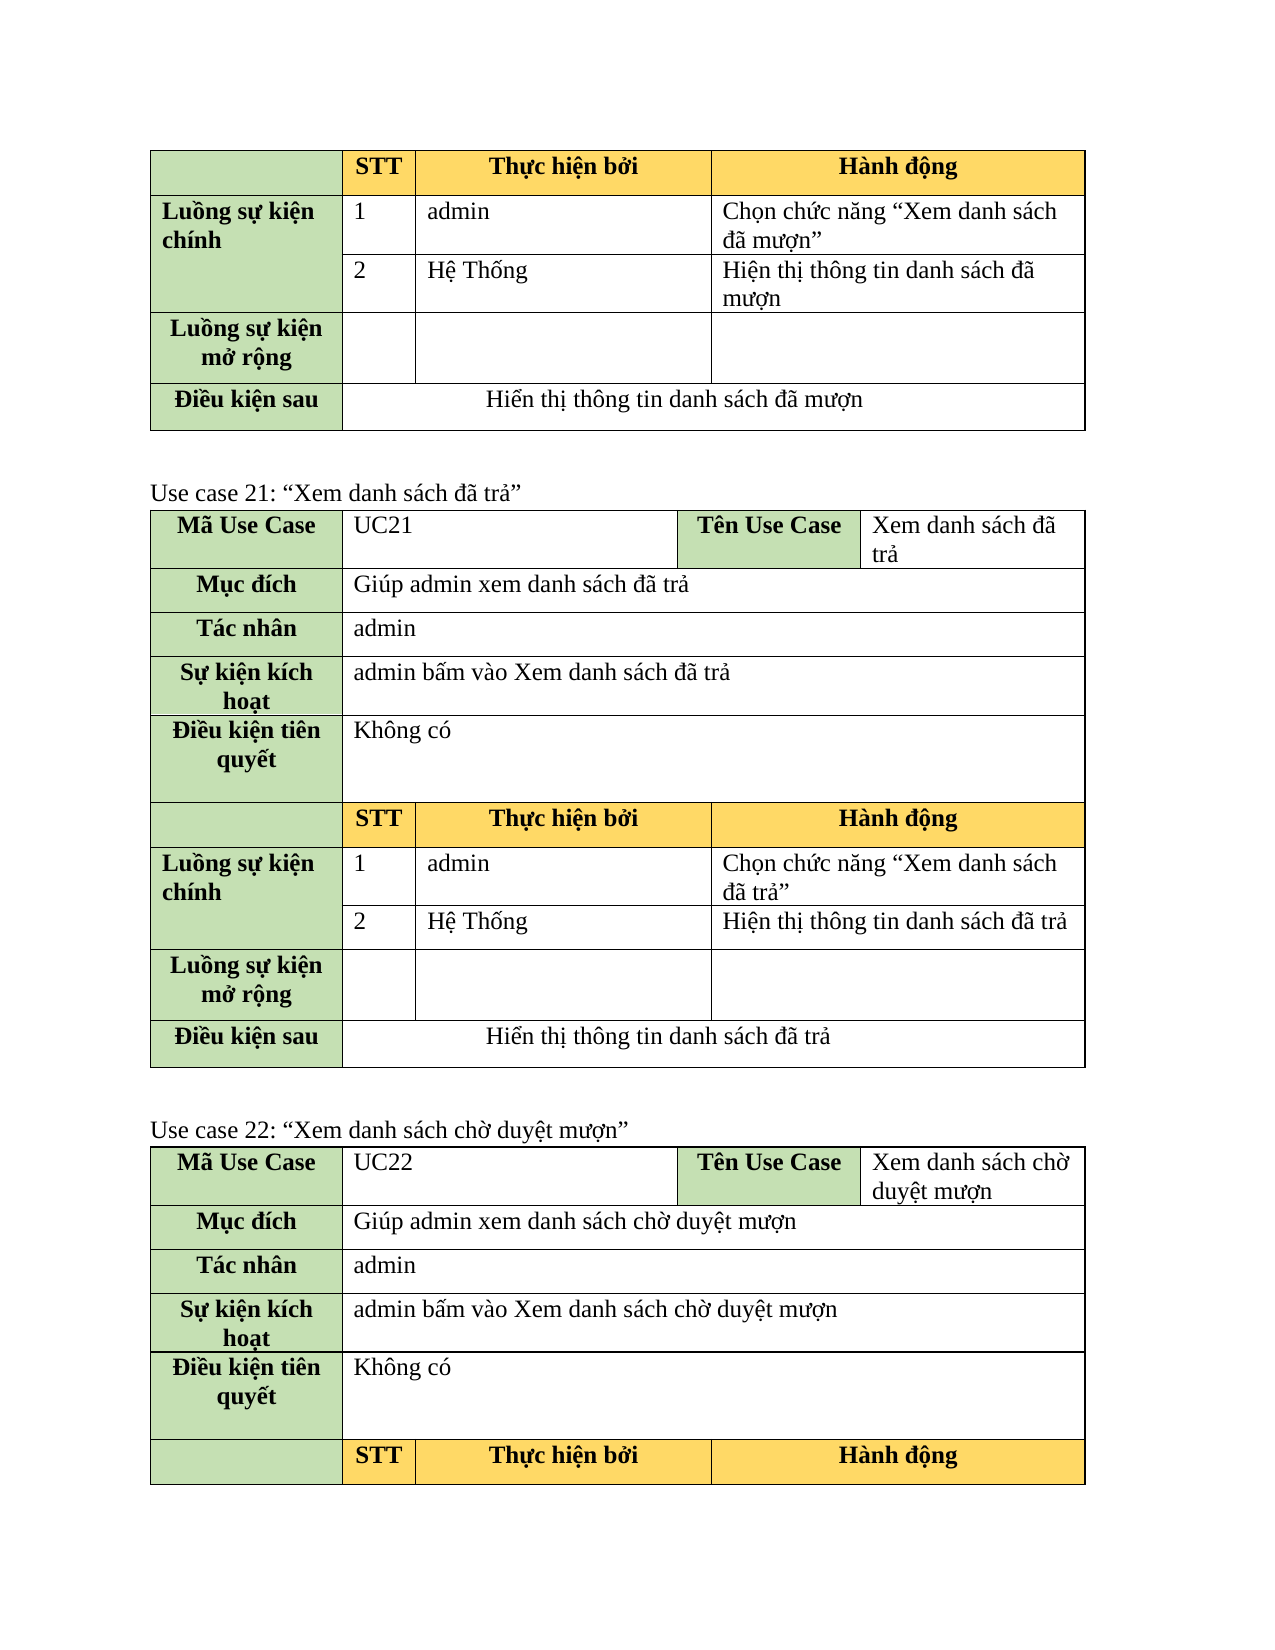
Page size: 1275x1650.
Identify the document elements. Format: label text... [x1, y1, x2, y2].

table_cell [343, 950, 415, 1020]
table_cell Điều kiện tiên quyết [151, 716, 342, 802]
table_cell Thực hiện bởi [416, 803, 711, 847]
table_cell [416, 313, 711, 383]
table_cell [151, 803, 342, 847]
table_cell STT [343, 1440, 415, 1484]
table_header Tên Use Case [678, 511, 860, 568]
table_cell [416, 950, 711, 1020]
table_cell Tác nhân [151, 613, 342, 656]
table_cell admin [416, 196, 711, 254]
table_cell [712, 313, 1084, 383]
table_cell Sự kiện kích hoạt [151, 657, 342, 714]
table_cell 2 [343, 906, 415, 949]
table_cell Mục đích [151, 569, 342, 612]
table_header Mã Use Case [151, 1148, 342, 1205]
table_cell Sự kiện kích hoạt [151, 1294, 342, 1351]
table_cell Hành động [712, 151, 1084, 195]
table_cell Luồng sự kiện chính [151, 196, 342, 312]
table_cell Điều kiện tiên quyết [151, 1353, 342, 1439]
table_cell Chọn chức năng “Xem danh sách đã mượn” [712, 196, 1084, 254]
table_cell Thực hiện bởi [416, 151, 711, 195]
table_cell Giúp admin xem danh sách đã trả [343, 569, 1084, 612]
table_cell [343, 313, 415, 383]
table_header UC21 [343, 511, 677, 568]
table_cell Luồng sự kiện mở rộng [151, 950, 342, 1020]
table_cell Mục đích [151, 1206, 342, 1249]
table_cell [151, 151, 342, 195]
table_cell Tác nhân [151, 1250, 342, 1293]
subtitle Use case 22: “Xem danh sách chờ duyệt mượn” [150, 1115, 1125, 1144]
table_cell Thực hiện bởi [416, 1440, 711, 1484]
table_header UC22 [343, 1148, 677, 1205]
table_header Mã Use Case [151, 511, 342, 568]
table_cell Hành động [712, 803, 1084, 847]
table_header Xem danh sách đã trả [861, 511, 1084, 568]
table_cell 1 [343, 196, 415, 254]
table_cell admin [343, 1250, 1084, 1293]
table_cell Không có [343, 716, 1084, 802]
table_cell Hành động [712, 1440, 1084, 1484]
table_cell Hiện thị thông tin danh sách đã mượn [712, 255, 1084, 312]
table_cell Hiển thị thông tin danh sách đã trả [343, 1021, 1084, 1067]
table_header Tên Use Case [678, 1148, 860, 1205]
table_cell admin [416, 848, 711, 905]
table_cell 2 [343, 255, 415, 312]
table_cell Chọn chức năng “Xem danh sách đã trả” [712, 848, 1084, 905]
table_cell Hiện thị thông tin danh sách đã trả [712, 906, 1084, 949]
table_cell Luồng sự kiện chính [151, 848, 342, 949]
table_header Xem danh sách chờ duyệt mượn [861, 1148, 1084, 1205]
table_cell Giúp admin xem danh sách chờ duyệt mượn [343, 1206, 1084, 1249]
table_cell Điều kiện sau [151, 384, 342, 430]
table_cell Hệ Thống [416, 906, 711, 949]
table_cell admin [343, 613, 1084, 656]
table_cell admin bấm vào Xem danh sách chờ duyệt mượn [343, 1294, 1084, 1351]
table_cell Không có [343, 1353, 1084, 1439]
table_cell Hệ Thống [416, 255, 711, 312]
table_cell Luồng sự kiện mở rộng [151, 313, 342, 383]
table_cell 1 [343, 848, 415, 905]
table_cell Hiển thị thông tin danh sách đã mượn [343, 384, 1084, 430]
table_cell admin bấm vào Xem danh sách đã trả [343, 657, 1084, 714]
table_cell Điều kiện sau [151, 1021, 342, 1067]
table_cell STT [343, 151, 415, 195]
table_cell [151, 1440, 342, 1484]
table_cell STT [343, 803, 415, 847]
subtitle Use case 21: “Xem danh sách đã trả” [150, 478, 1125, 507]
table_cell [712, 950, 1084, 1020]
